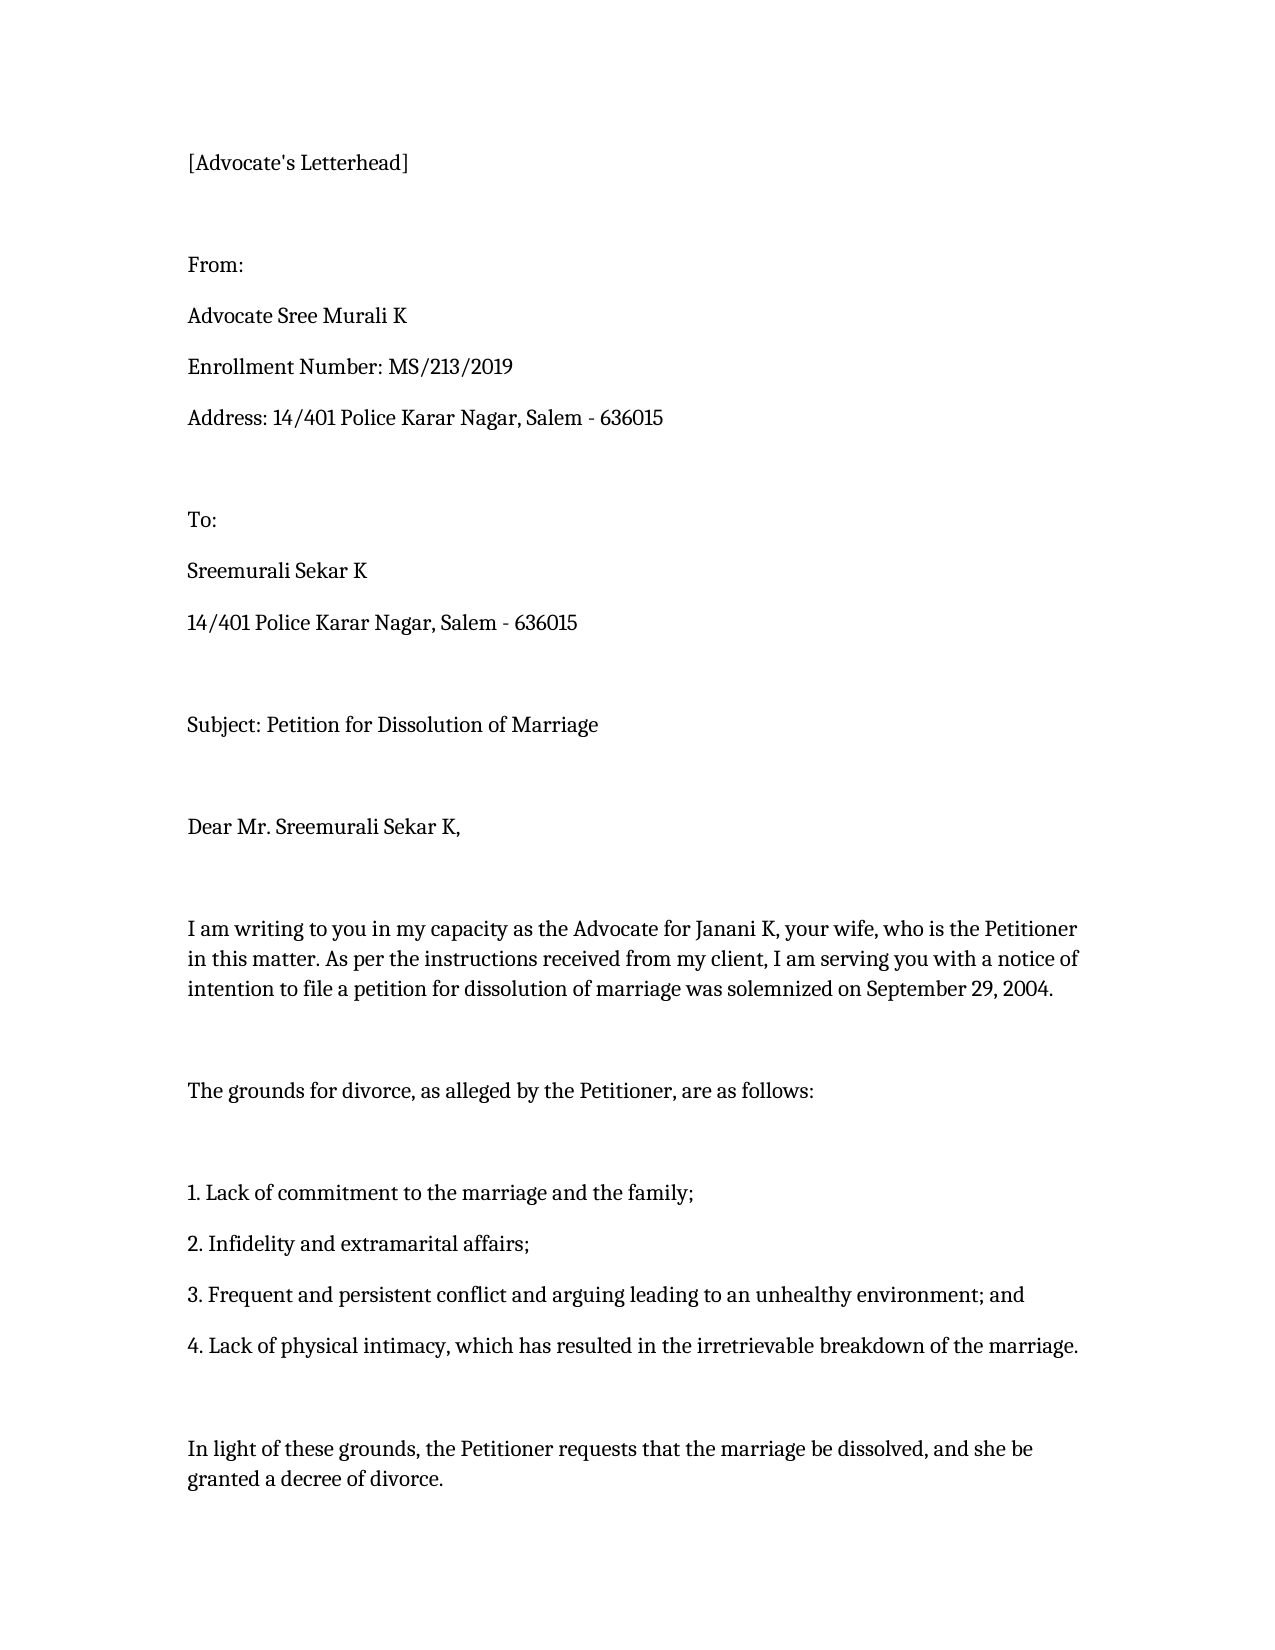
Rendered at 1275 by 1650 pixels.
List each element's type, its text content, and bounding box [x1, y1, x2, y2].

text 4. Lack of physical intimacy, which has resulted in the irretrievable breakdown of the marriage. [187, 1333, 1087, 1360]
text Enrollment Number: MS/213/2019 [187, 354, 1087, 381]
text Dear Mr. Sreemurali Sekar K, [187, 813, 1087, 840]
text To: [187, 507, 1087, 534]
text 1. Lack of commitment to the marriage and the family; [187, 1180, 1087, 1207]
text Address: 14/401 Police Karar Nagar, Salem - 636015 [187, 405, 1087, 432]
text [Advocate's Letterhead] [187, 150, 1087, 176]
text From: [187, 252, 1087, 278]
text Advocate Sree Murali K [187, 303, 1087, 329]
text Sreemurali Sekar K [187, 558, 1087, 585]
text Subject: Petition for Dissolution of Marriage [187, 711, 1087, 738]
text 2. Infidelity and extramarital affairs; [187, 1231, 1087, 1258]
text I am writing to you in my capacity as the Advocate for Janani K, your wife, who is the Petitioner in this matter. As per the instructions received from my client, I am serving you with a notice of intention to file a petition for dissolution of marriage was solemnized on September 29, 2004. [187, 916, 1087, 1002]
text The grounds for divorce, as alleged by the Petitioner, are as follows: [187, 1078, 1087, 1104]
text 14/401 Police Karar Nagar, Salem - 636015 [187, 609, 1087, 636]
text In light of these grounds, the Petitioner requests that the marriage be dissolved, and she be granted a decree of divorce. [187, 1435, 1087, 1492]
text 3. Frequent and persistent conflict and arguing leading to an unhealthy environment; and [187, 1282, 1087, 1309]
